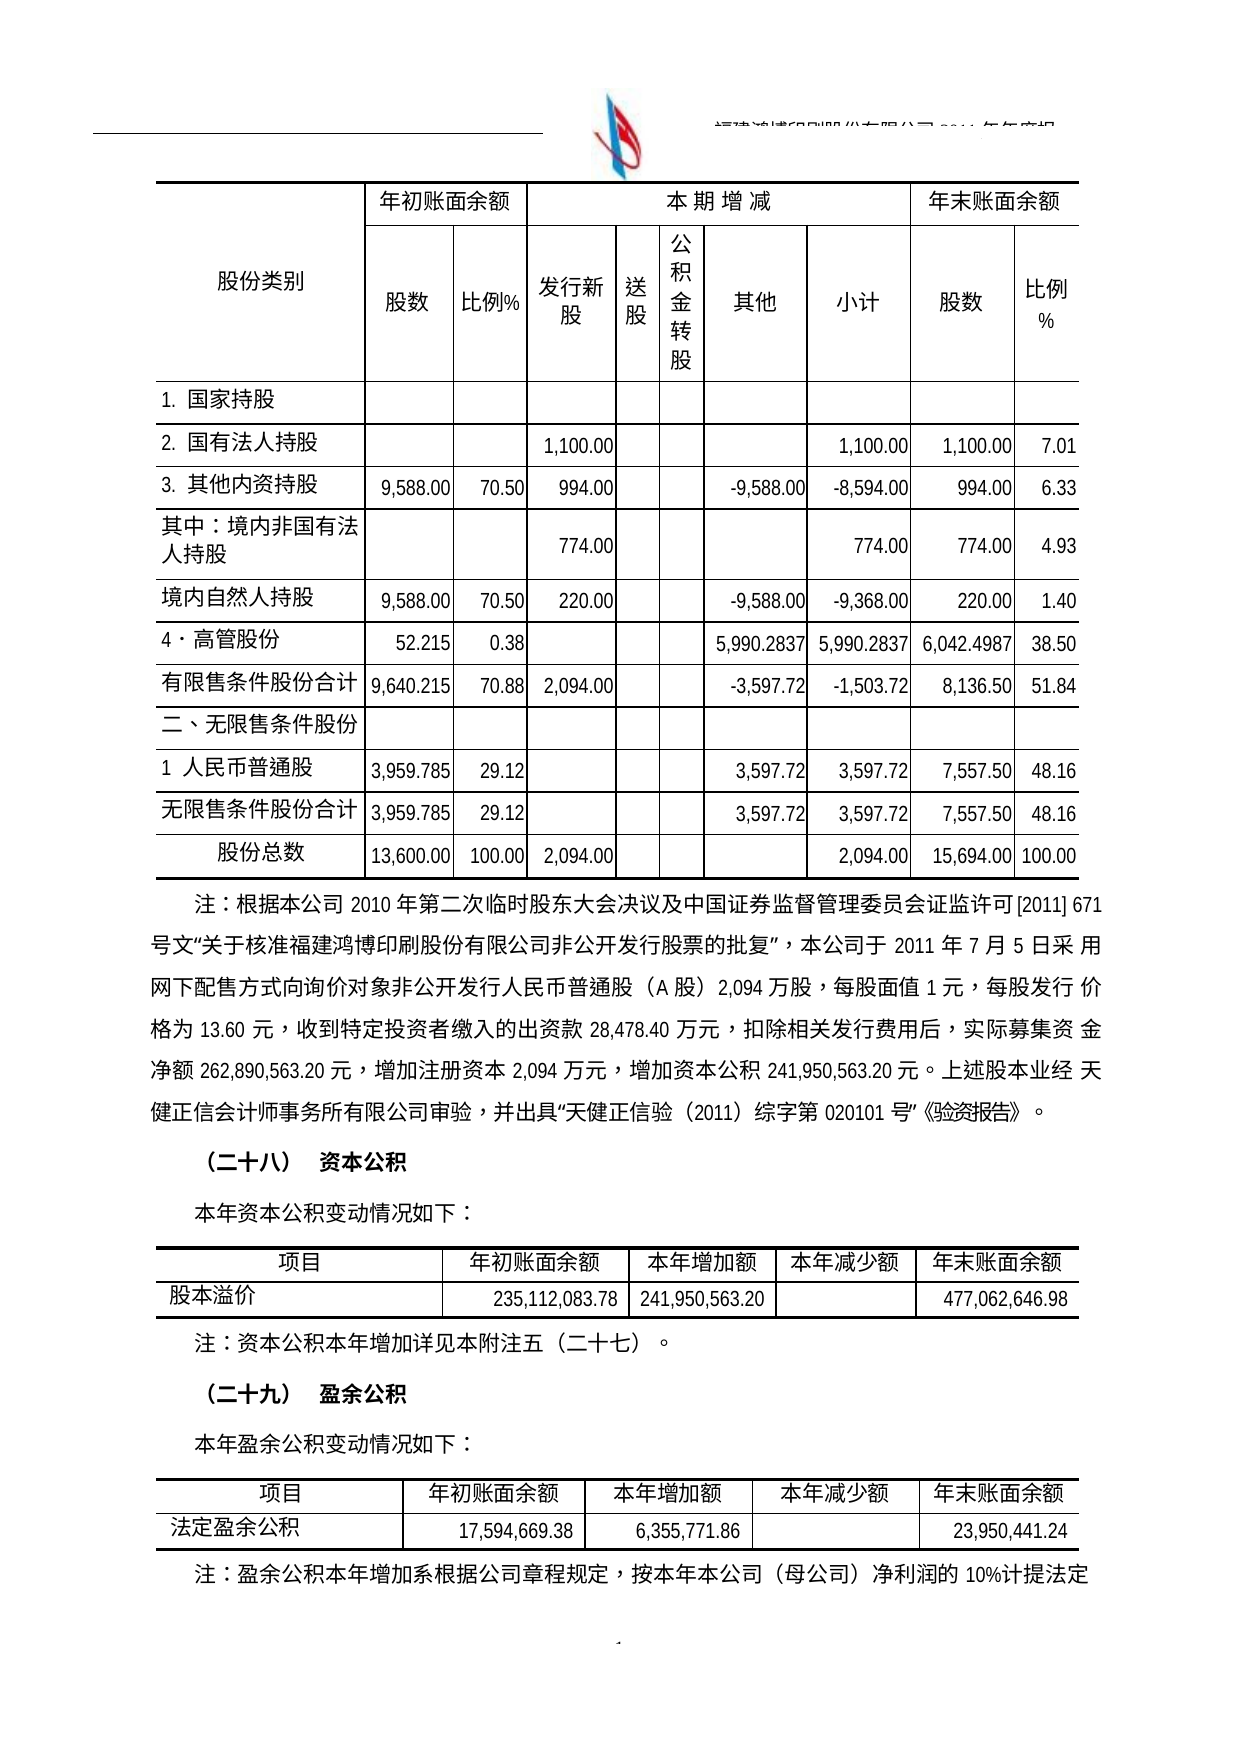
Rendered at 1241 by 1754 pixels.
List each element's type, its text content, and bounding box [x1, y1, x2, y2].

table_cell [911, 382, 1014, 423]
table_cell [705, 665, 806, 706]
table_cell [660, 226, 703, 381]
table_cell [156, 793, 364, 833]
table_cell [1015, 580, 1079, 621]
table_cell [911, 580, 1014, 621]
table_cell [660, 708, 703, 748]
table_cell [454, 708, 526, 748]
text （二十九） 盈余公积 [194, 1378, 1103, 1408]
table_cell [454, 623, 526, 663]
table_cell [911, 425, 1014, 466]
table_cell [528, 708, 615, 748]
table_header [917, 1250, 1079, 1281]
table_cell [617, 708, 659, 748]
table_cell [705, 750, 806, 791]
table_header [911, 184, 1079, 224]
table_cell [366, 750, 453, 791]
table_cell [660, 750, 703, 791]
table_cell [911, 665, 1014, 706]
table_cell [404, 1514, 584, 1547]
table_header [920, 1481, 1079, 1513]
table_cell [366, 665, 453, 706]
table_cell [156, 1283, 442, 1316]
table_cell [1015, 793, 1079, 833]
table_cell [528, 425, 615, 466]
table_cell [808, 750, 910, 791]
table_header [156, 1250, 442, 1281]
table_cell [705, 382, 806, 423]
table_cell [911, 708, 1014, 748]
text （二十八） 资本公积 [194, 1147, 1103, 1177]
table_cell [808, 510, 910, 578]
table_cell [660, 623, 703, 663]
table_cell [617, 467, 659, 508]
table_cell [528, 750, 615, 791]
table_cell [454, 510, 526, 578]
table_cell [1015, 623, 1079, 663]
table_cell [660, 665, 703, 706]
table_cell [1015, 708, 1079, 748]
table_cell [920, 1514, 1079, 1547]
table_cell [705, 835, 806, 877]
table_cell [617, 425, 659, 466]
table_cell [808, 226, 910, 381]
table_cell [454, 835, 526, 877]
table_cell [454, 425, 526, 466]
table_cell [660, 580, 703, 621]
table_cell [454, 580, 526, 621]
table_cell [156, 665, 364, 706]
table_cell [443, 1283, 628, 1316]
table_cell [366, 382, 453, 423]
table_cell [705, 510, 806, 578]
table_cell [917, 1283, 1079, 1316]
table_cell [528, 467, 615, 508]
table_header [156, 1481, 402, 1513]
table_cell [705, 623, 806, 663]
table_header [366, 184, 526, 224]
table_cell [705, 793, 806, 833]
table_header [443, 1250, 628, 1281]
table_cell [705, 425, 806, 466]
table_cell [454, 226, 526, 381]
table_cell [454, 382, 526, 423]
text 注：资本公积本年增加详见本附注五（二十七）。 [194, 1328, 1103, 1358]
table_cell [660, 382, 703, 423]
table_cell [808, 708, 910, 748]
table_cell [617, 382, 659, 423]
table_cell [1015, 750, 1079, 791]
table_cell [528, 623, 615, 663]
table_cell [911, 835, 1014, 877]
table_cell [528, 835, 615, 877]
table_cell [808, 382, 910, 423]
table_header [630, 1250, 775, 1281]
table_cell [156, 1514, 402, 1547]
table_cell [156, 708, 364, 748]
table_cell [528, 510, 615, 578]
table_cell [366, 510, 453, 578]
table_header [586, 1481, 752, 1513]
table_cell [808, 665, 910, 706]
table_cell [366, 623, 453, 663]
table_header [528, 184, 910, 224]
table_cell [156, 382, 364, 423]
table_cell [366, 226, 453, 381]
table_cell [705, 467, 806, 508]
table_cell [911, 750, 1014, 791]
text 本年盈余公积变动情况如下： [194, 1429, 1103, 1459]
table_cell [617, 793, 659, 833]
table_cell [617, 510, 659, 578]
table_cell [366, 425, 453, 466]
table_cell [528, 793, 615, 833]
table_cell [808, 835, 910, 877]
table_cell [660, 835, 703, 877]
text 注：盈余公积本年增加系根据公司章程规定，按本年本公司（母公司）净利润的 10%计提法定 [194, 1559, 1103, 1589]
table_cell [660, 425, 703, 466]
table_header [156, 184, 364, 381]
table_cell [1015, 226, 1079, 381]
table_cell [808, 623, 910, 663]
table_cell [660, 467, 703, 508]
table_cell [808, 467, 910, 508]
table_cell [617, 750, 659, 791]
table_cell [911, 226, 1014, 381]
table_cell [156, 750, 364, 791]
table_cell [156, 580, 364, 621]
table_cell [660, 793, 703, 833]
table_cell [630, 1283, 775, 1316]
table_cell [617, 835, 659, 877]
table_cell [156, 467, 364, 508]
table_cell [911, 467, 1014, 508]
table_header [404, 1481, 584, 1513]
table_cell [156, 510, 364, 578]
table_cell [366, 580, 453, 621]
text 注：根据本公司 2010 年第二次临时股东大会决议及中国证券监督管理委员会证监许可[2011] 671 号文“关于核准福建鸿博印刷股份有限公司非公开发行股票的批复”，本公司于 2011 年 7 月 5 日采 用网下配售方式向询价对象非公开发行人民币普通股（A 股）2,094 万股，每股面值 1 元，每股发行 价格为 13.60 元，收到特定投资者缴入的出资款 28,478.40 万元，扣除相关发行费用后，实际募集资 金净额 262,890,563.20 元，增加注册资本 2,094 万元，增加资本公积 241,950,563.20 元。上述股本业经 天健正信会计师事务所有限公司审验，并出具“天健正信验（2011）综字第 020101 号”《验资报告》。 [150, 889, 1102, 1127]
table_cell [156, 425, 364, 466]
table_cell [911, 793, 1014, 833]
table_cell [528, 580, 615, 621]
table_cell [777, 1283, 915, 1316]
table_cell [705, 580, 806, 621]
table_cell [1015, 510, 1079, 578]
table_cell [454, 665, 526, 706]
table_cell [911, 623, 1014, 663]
picture [591, 88, 649, 181]
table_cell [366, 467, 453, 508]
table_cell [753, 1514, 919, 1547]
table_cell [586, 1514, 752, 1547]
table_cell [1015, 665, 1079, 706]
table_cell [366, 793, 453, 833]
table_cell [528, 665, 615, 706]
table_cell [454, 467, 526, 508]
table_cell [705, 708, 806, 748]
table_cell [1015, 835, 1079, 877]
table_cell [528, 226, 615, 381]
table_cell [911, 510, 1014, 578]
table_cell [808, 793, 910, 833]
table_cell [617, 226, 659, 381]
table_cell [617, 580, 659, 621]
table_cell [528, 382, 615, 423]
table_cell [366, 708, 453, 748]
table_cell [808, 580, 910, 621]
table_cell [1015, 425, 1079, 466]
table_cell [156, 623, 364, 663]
text 本年资本公积变动情况如下： [194, 1198, 1103, 1228]
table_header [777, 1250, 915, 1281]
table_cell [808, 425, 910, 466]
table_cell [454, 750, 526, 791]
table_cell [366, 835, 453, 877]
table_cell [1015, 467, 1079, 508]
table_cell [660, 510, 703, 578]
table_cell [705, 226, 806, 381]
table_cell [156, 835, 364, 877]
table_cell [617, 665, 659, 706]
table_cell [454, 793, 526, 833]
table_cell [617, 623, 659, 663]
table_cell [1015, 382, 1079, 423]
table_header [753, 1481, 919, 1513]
